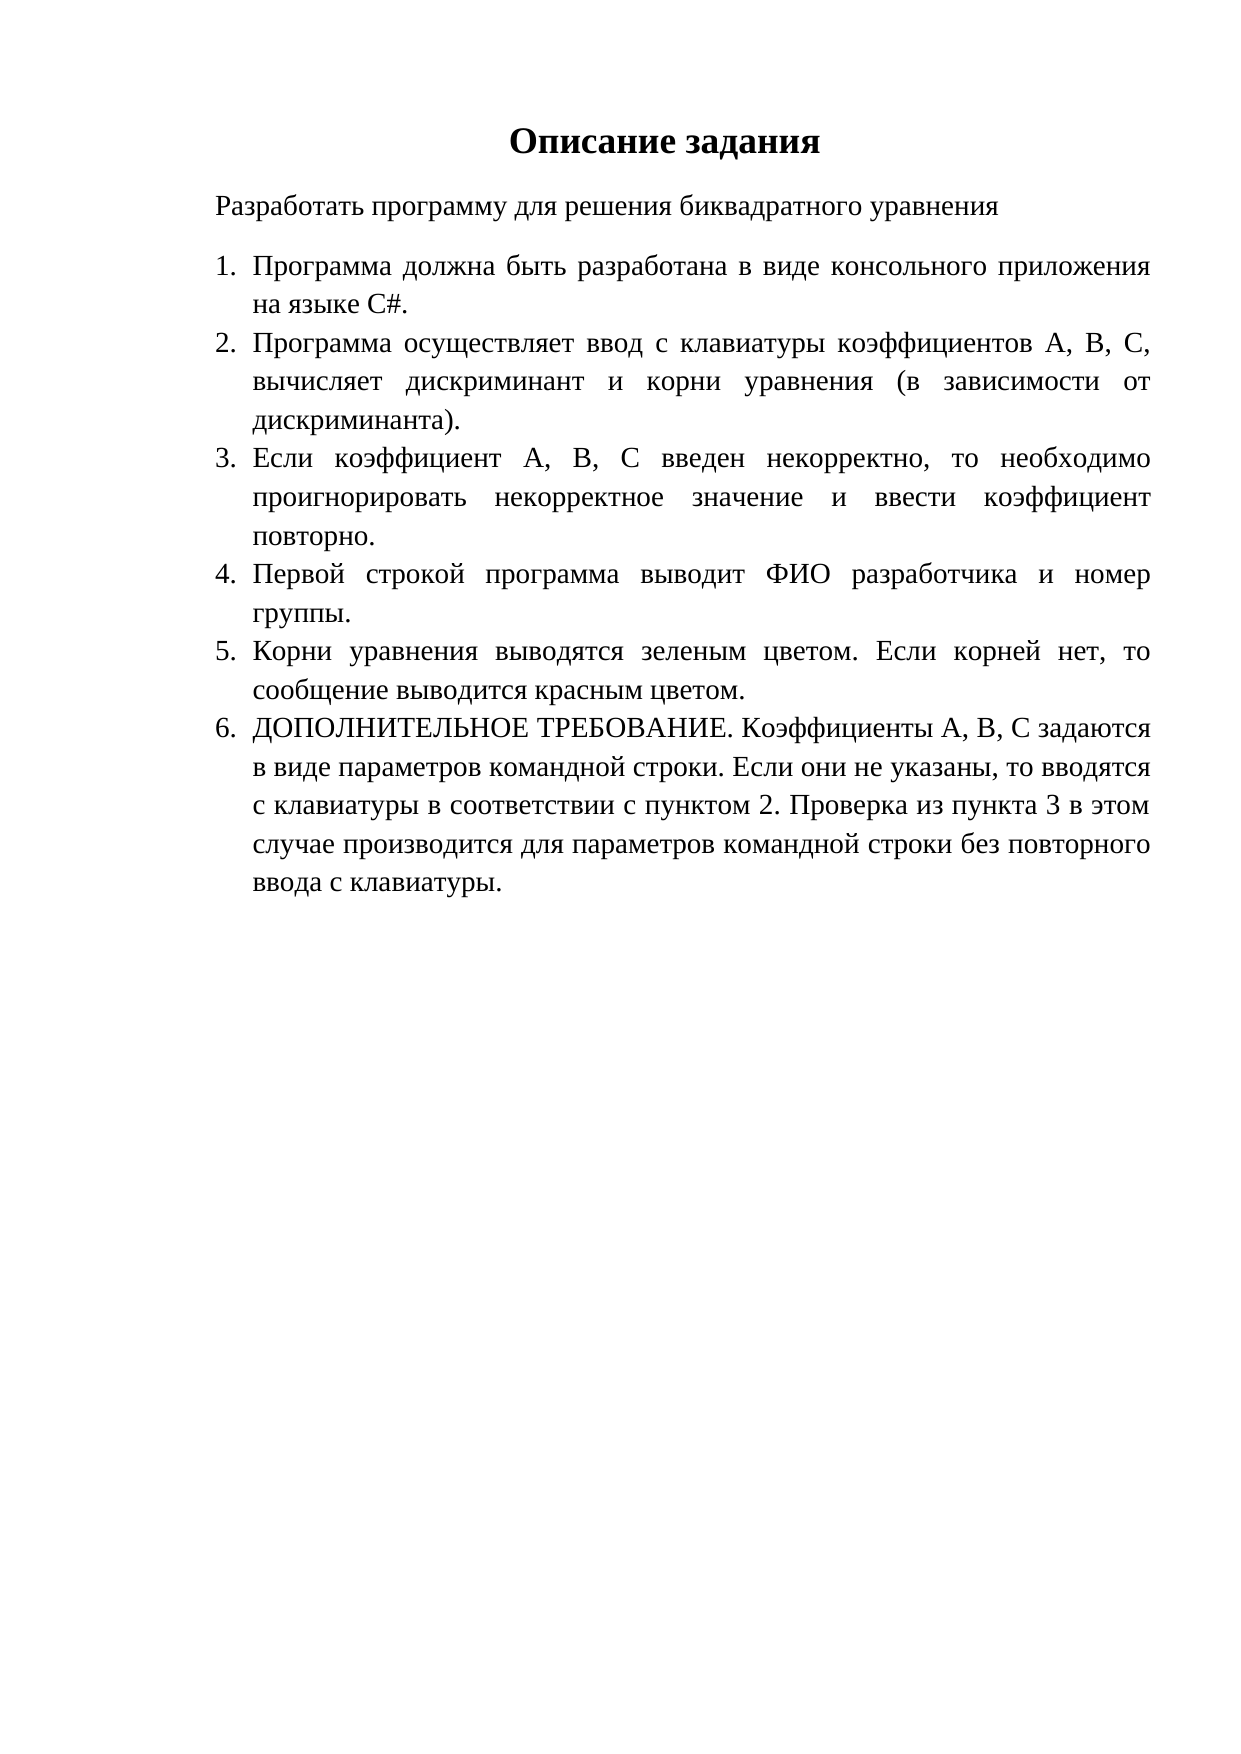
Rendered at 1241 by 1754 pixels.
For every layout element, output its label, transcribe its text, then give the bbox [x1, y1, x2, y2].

text Описание задания [177, 118, 1152, 161]
text Разработать программу для решения биквадратного уравнения [177, 188, 1152, 222]
list Если коэффициент А, В, С введен некорректно, то необходимо проигнорировать некорректное значение и ввести коэффициент повторно. [215, 441, 1152, 551]
list Программа осуществляет ввод с клавиатуры коэффициентов А, В, С, вычисляет дискриминант и корни уравнения (в зависимости от дискриминанта). [215, 325, 1152, 436]
list Программа должна быть разработана в виде консольного приложения на языке C#. [215, 248, 1152, 320]
list Корни уравнения выводятся зеленым цветом. Если корней нет, то сообщение выводится красным цветом. [215, 633, 1152, 705]
list Первой строкой программа выводит ФИО разработчика и номер группы. [215, 556, 1152, 628]
list ДОПОЛНИТЕЛЬНОЕ ТРЕБОВАНИЕ. Коэффициенты А, В, С задаются в виде параметров командной строки. Если они не указаны, то вводятся с клавиатуры в соответствии с пунктом 2. Проверка из пункта 3 в этом случае производится для параметров командной строки без повторного ввода с клавиатуры. [215, 710, 1152, 898]
